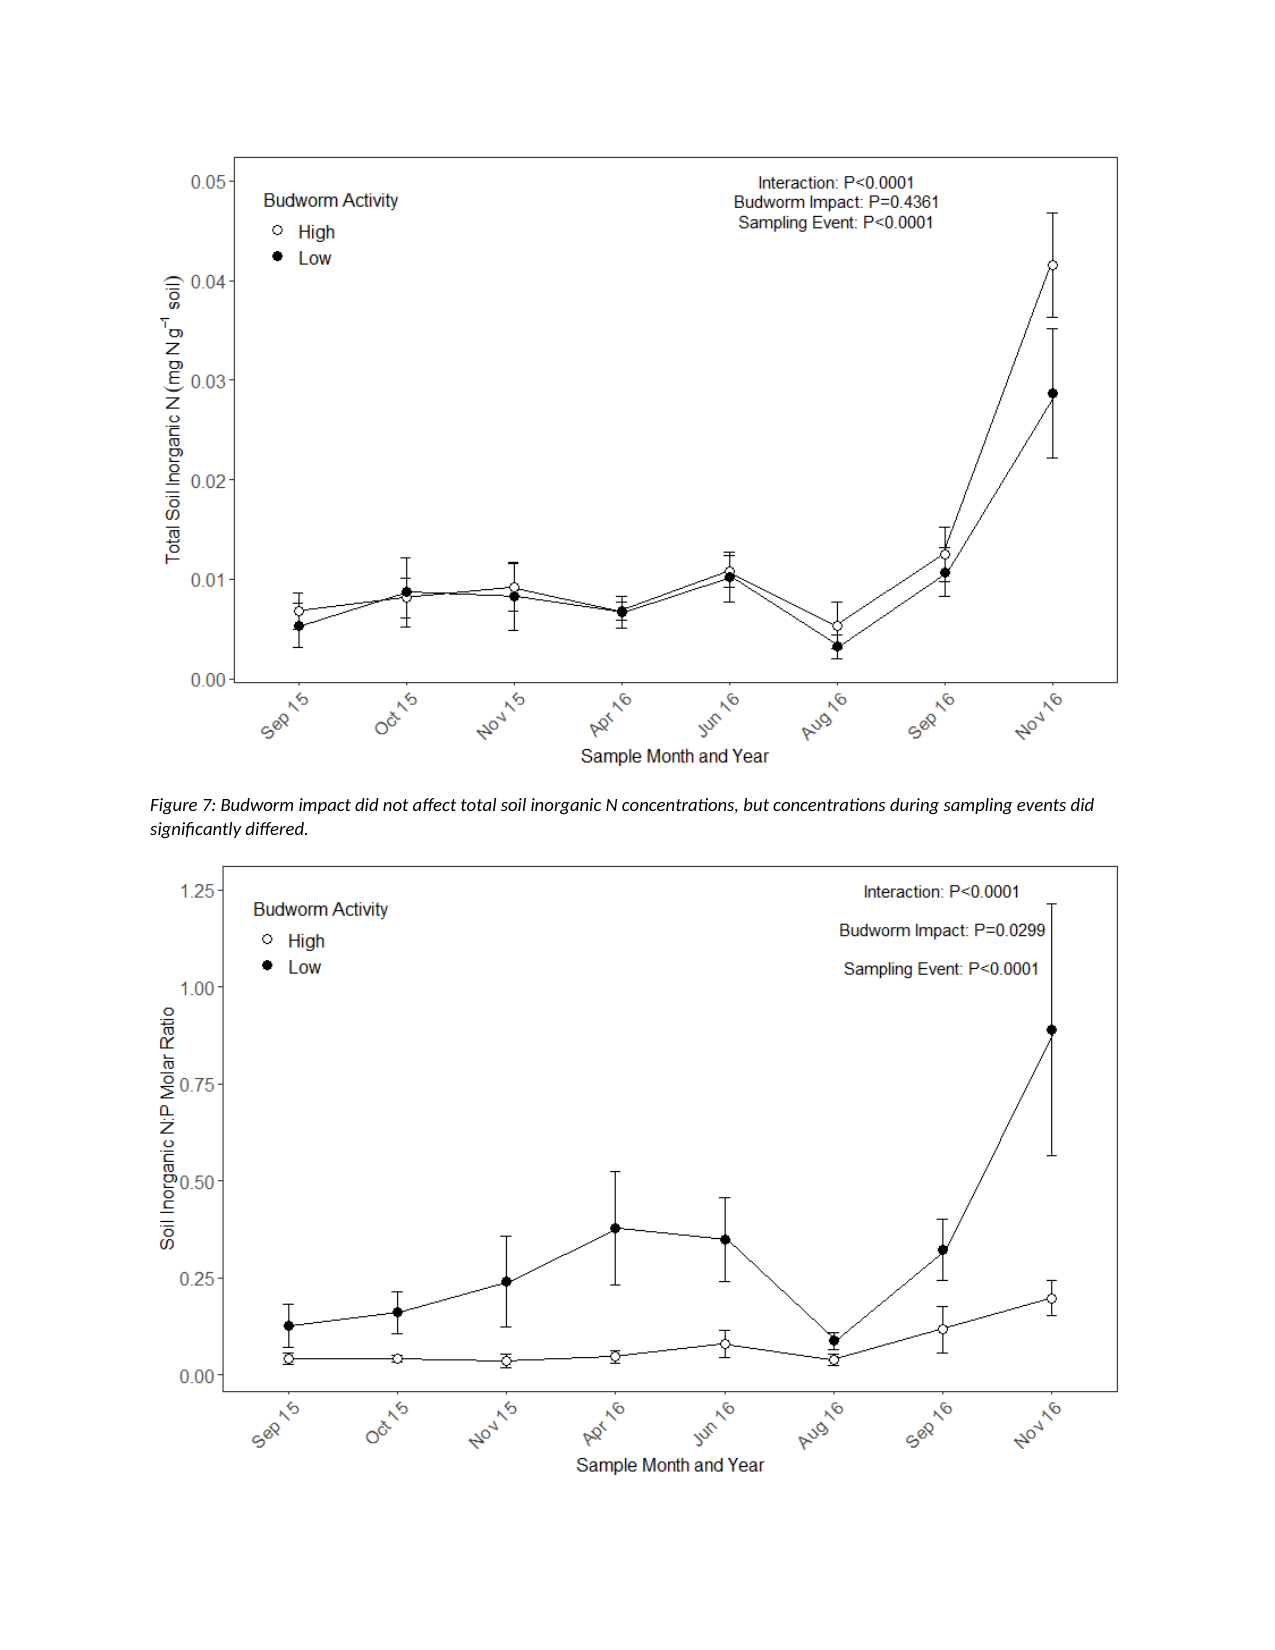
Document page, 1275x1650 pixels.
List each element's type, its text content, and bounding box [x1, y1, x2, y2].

text Figure 7: Budworm impact did not affect total soil inorganic N concentrations, but concentrations during sampling events did significantly differed. [150, 793, 1125, 840]
picture [150, 150, 1125, 774]
picture [150, 858, 1125, 1483]
